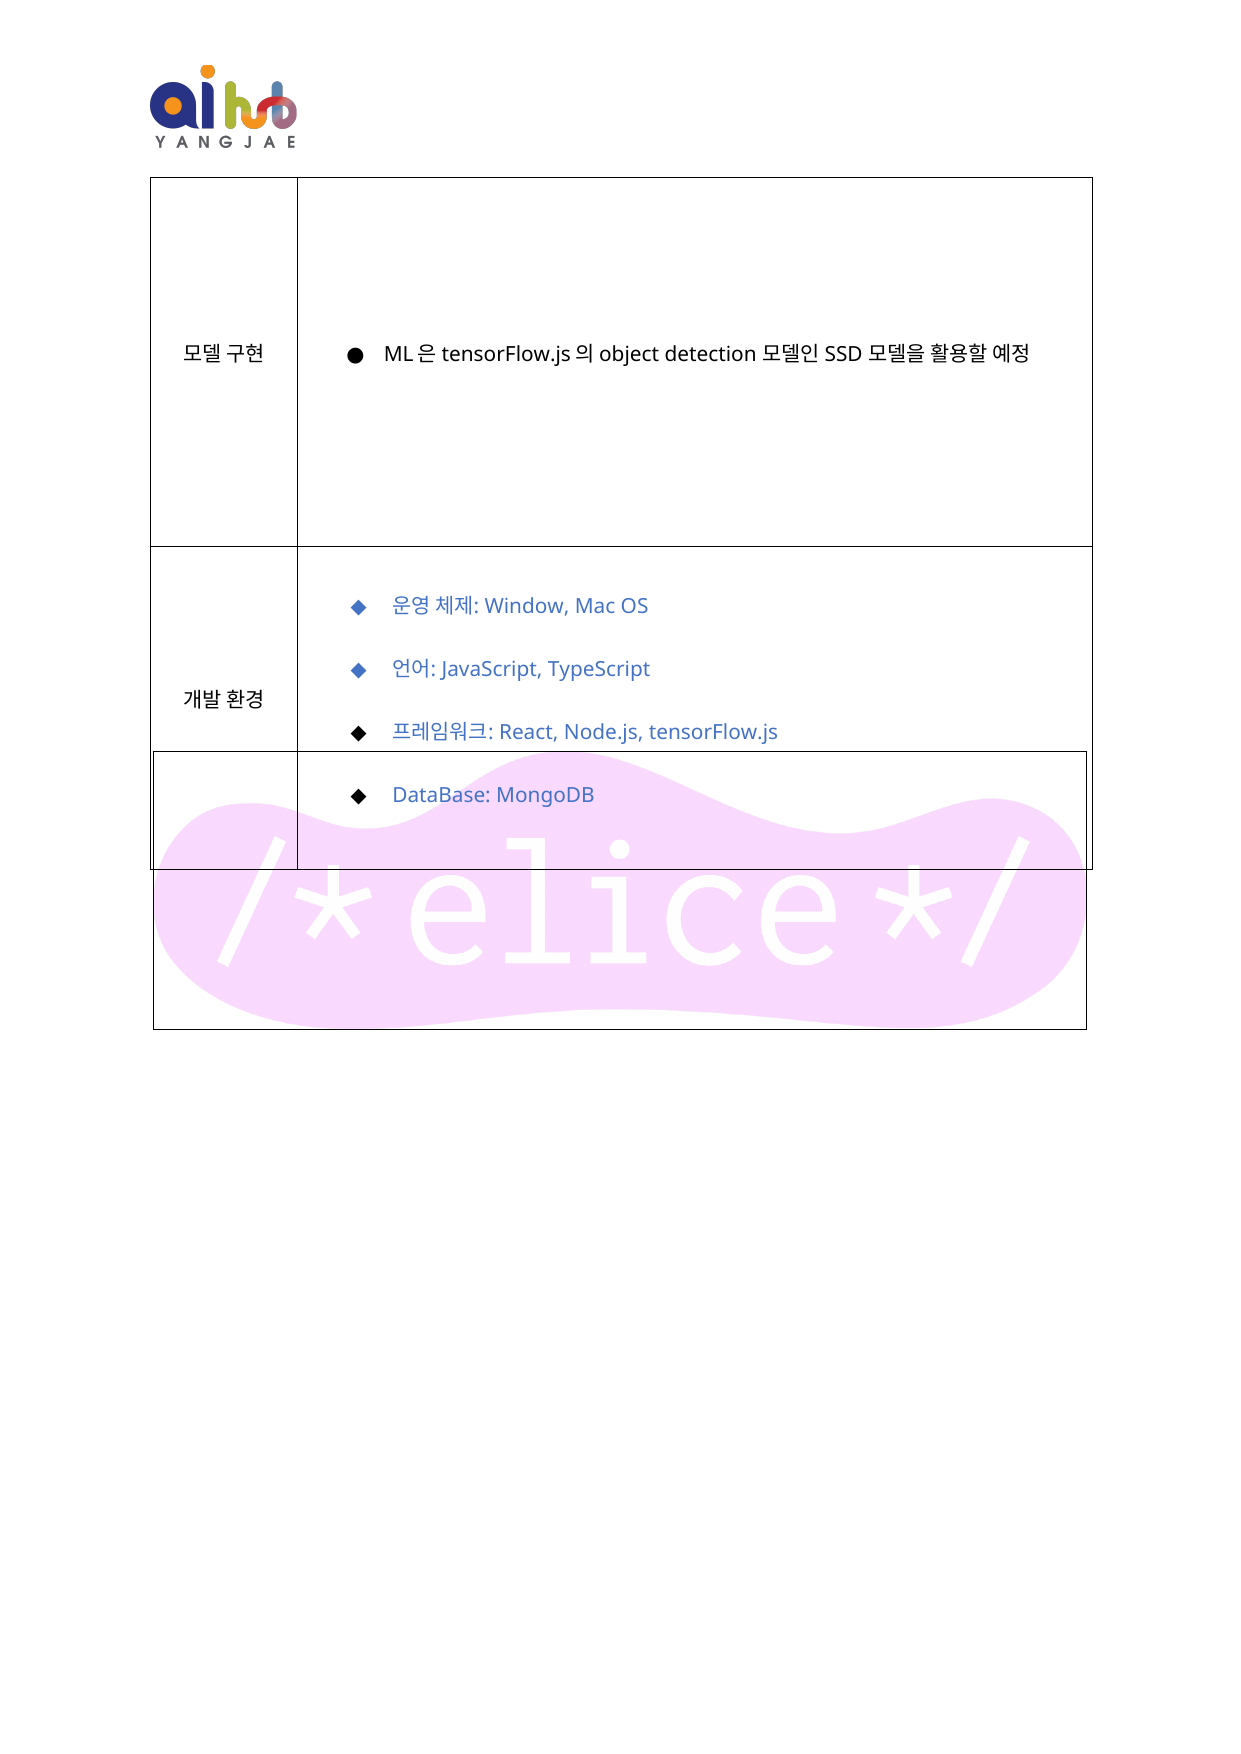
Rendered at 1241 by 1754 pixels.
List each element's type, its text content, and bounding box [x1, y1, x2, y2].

table_cell 개발 환경 [151, 547, 297, 869]
table_cell 운영 체제: Window, Mac OS 언어: JavaScript, TypeScript 프레임워크: React, Node.js, tensorFlow.js DataBase: MongoDB [298, 547, 1092, 869]
picture [150, 65, 297, 148]
table_cell ML은 tensorFlow.js의 object detection 모델인 SSD 모델을 활용할 예정 [298, 178, 1092, 546]
table_cell 모델 구현 [151, 178, 297, 546]
